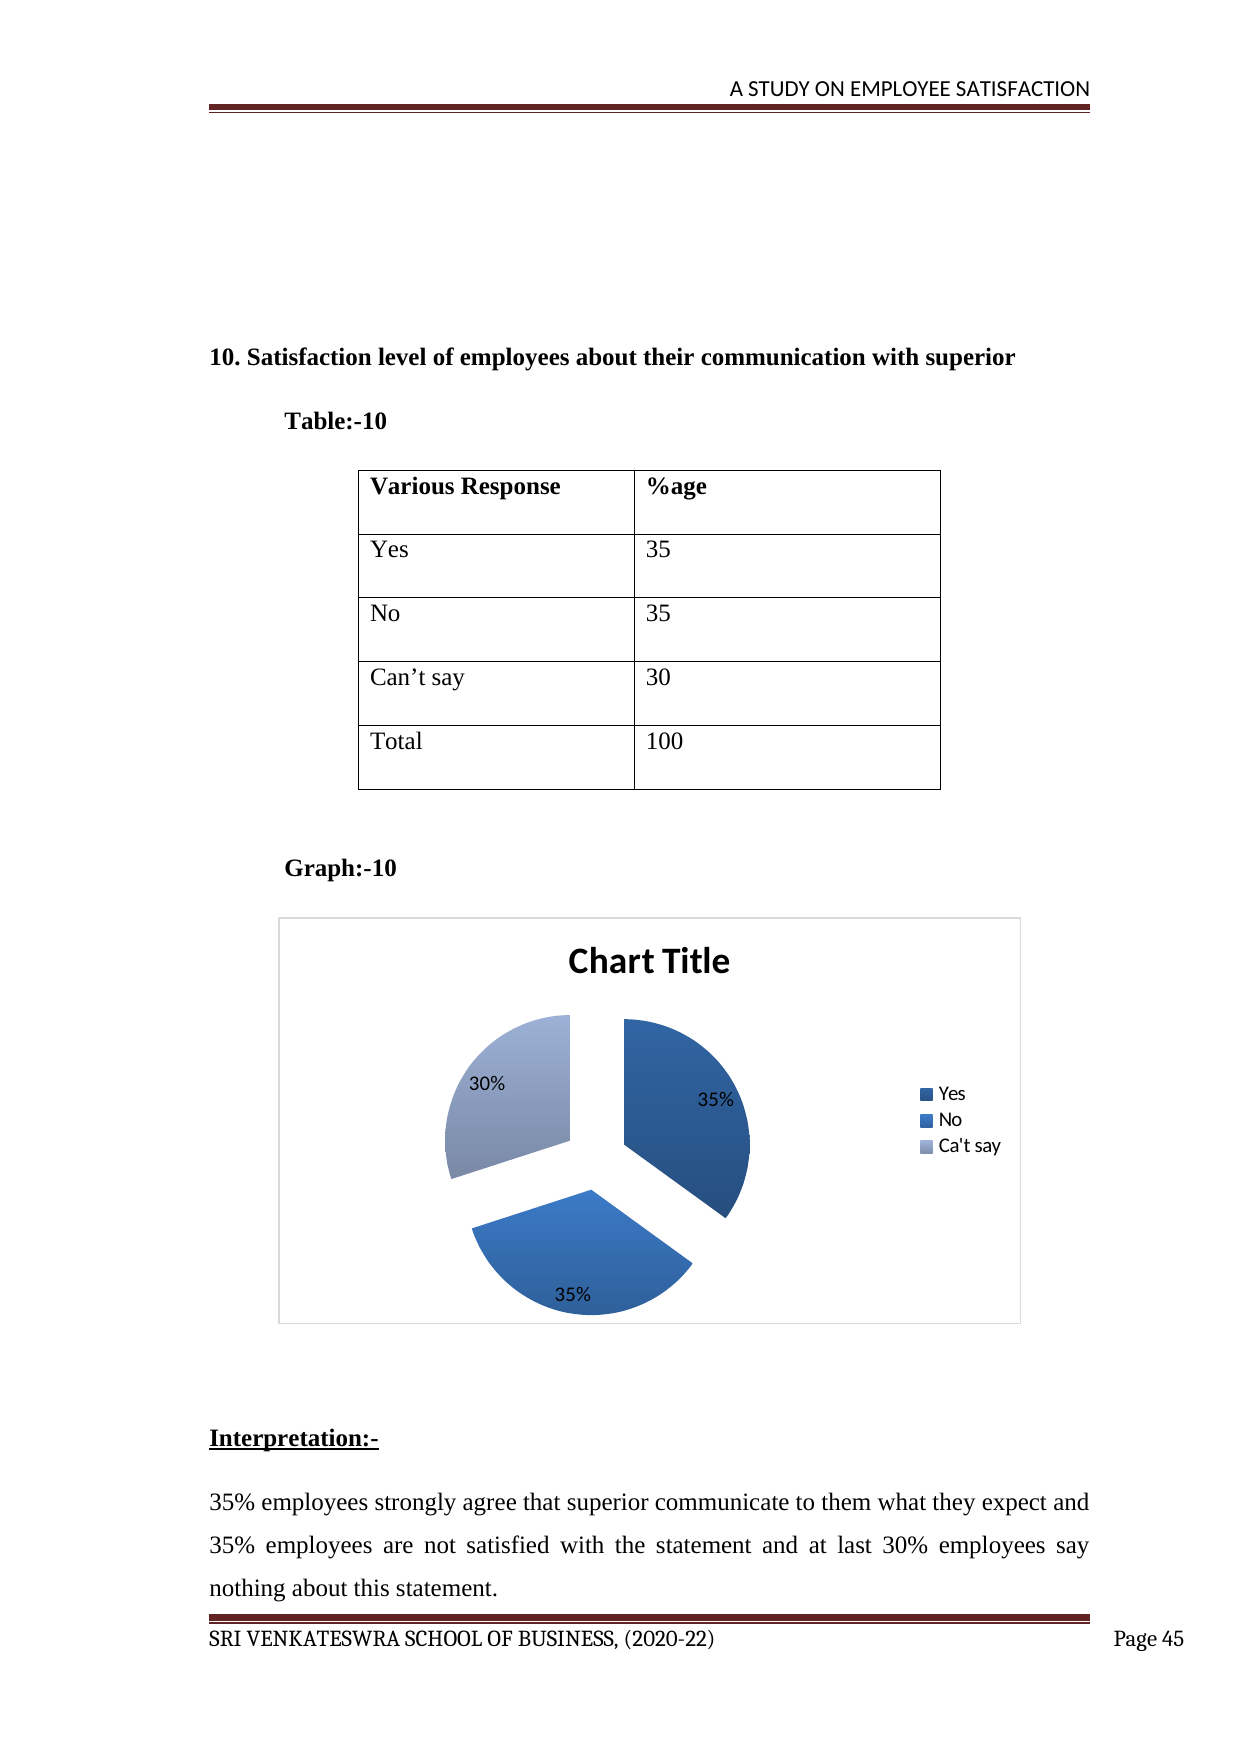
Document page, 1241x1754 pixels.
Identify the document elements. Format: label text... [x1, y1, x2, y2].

table_cell 30 [635, 662, 940, 725]
table_cell Yes [359, 535, 634, 597]
text Interpretation:- [209, 1423, 1090, 1452]
table_cell Total [359, 726, 634, 788]
table_cell No [359, 598, 634, 661]
table_cell 100 [635, 726, 940, 788]
text Table:-10 [209, 406, 1090, 434]
table_cell Can’t say [359, 662, 634, 725]
table_header Various Response [359, 471, 634, 533]
text 35% employees strongly agree that superior communicate to them what they expect and 35% employees are not satisfied with the statement and at last 30% employees say nothing about this statement. [209, 1487, 1090, 1602]
table_cell 35 [635, 598, 940, 661]
text Graph:-10 [209, 853, 1090, 882]
table_header %age [635, 471, 940, 533]
table_cell 35 [635, 535, 940, 597]
text 10. Satisfaction level of employees about their communication with superior [209, 342, 1090, 371]
